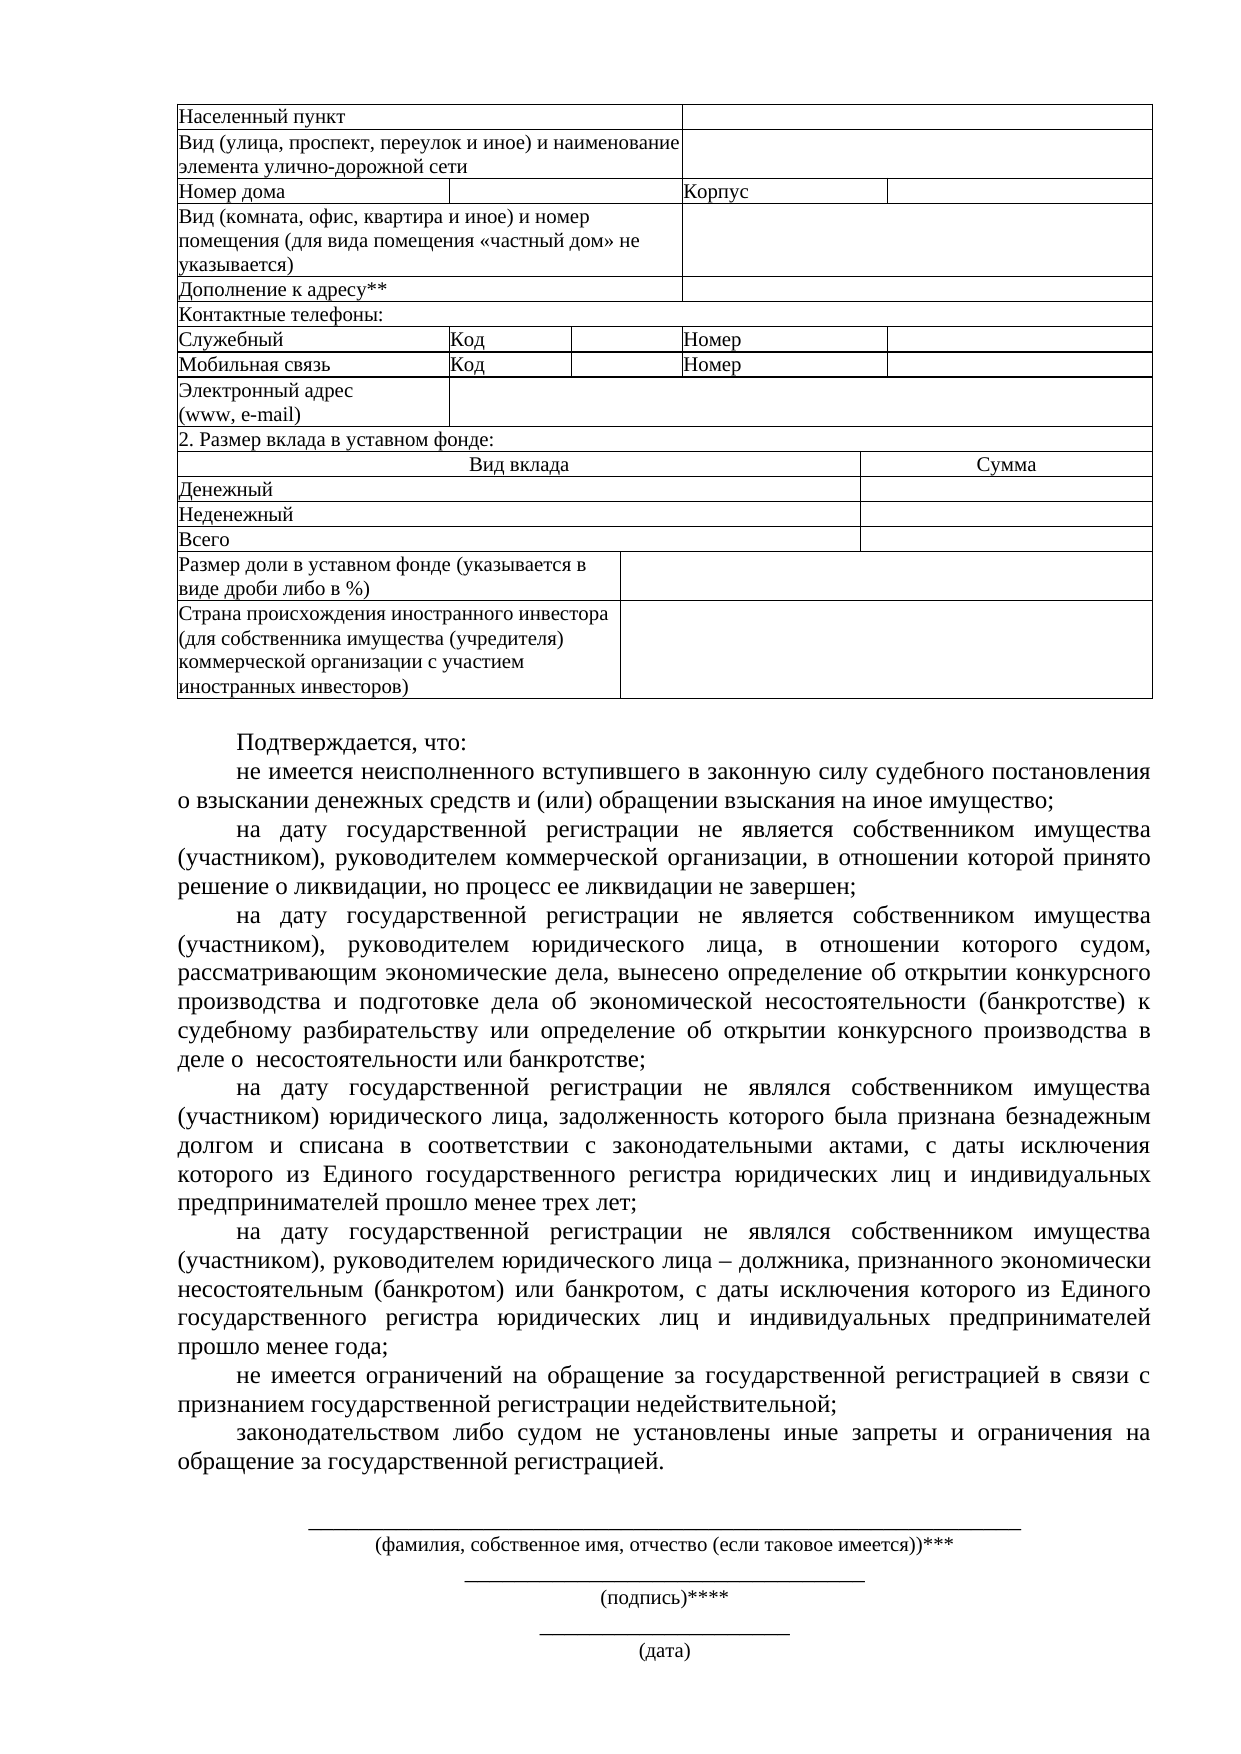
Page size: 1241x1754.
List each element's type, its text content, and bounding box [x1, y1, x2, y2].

text на дату государственной регистрации не являлся собственником имущества (участником), руководителем юридического лица – должника, признанного экономически несостоятельным (банкротом) или банкротом, с даты исключения которого из Единого государственного регистра юридических лиц и индивидуальных предпринимателей прошло менее года; [177, 1216, 1152, 1360]
table_cell [683, 130, 1152, 178]
text (дата) [177, 1638, 1152, 1662]
table_cell Код [450, 353, 571, 376]
table_cell Электронный адрес (www, e-mail) [178, 378, 449, 426]
table_cell [683, 204, 1152, 276]
text ________________________________ [177, 1556, 1152, 1585]
table_cell [572, 327, 682, 351]
table_cell [888, 353, 1152, 376]
text на дату государственной регистрации не является собственником имущества (участником), руководителем юридического лица, в отношении которого судом, рассматривающим экономические дела, вынесено определение об открытии конкурсного производства и подготовке дела об экономической несостоятельности (банкротстве) к судебному разбирательству или определение об открытии конкурсного производства в деле о несостоятельности или банкротстве; [177, 900, 1152, 1072]
table_cell [621, 601, 1152, 698]
table_cell Контактные телефоны: [178, 302, 1152, 326]
table_cell Мобильная связь [178, 353, 449, 376]
table_cell Неденежный [178, 502, 860, 526]
text ____________________ [177, 1609, 1152, 1638]
table_cell Вид вклада [178, 452, 860, 476]
table_cell [683, 105, 1152, 128]
table_cell [572, 353, 682, 376]
text на дату государственной регистрации не являлся собственником имущества (участником) юридического лица, задолженность которого была признана безнадежным долгом и списана в соответствии с законодательными актами, с даты исключения которого из Единого государственного регистра юридических лиц и индивидуальных предпринимателей прошло менее трех лет; [177, 1072, 1152, 1216]
table_cell [861, 527, 1152, 551]
text не имеется ограничений на обращение за государственной регистрацией в связи с признанием государственной регистрации недействительной; [177, 1360, 1152, 1417]
table_cell Вид (улица, проспект, переулок и иное) и наименование элемента улично-дорожной сети [178, 130, 682, 178]
table_cell Дополнение к адресу** [178, 277, 682, 301]
table_cell Сумма [861, 452, 1152, 476]
table_cell [621, 552, 1152, 600]
table_cell Размер доли в уставном фонде (указывается в виде дроби либо в %) [178, 552, 620, 600]
table_cell Денежный [178, 477, 860, 501]
text на дату государственной регистрации не является собственником имущества (участником), руководителем коммерческой организации, в отношении которой принято решение о ликвидации, но процесс ее ликвидации не завершен; [177, 814, 1152, 900]
text (подпись)**** [177, 1585, 1152, 1609]
table_cell Корпус [683, 179, 887, 203]
table_cell [683, 277, 1152, 301]
table_cell [888, 179, 1152, 203]
table_cell Всего [178, 527, 860, 551]
table_cell [861, 502, 1152, 526]
table_cell [888, 327, 1152, 351]
table_cell Номер [683, 353, 887, 376]
text _________________________________________________________ [177, 1504, 1152, 1532]
table_cell Код [450, 327, 571, 351]
table_cell Служебный [178, 327, 449, 351]
table_cell Номер [683, 327, 887, 351]
table_cell Населенный пункт [178, 105, 682, 128]
table_cell Номер дома [178, 179, 449, 203]
text не имеется неисполненного вступившего в законную силу судебного постановления о взыскании денежных средств и (или) обращении взыскания на иное имущество; [177, 756, 1152, 814]
table_cell Вид (комната, офис, квартира и иное) и номер помещения (для вида помещения «частный дом» не указывается) [178, 204, 682, 276]
text (фамилия, собственное имя, отчество (если таковое имеется))*** [177, 1532, 1152, 1556]
text законодательством либо судом не установлены иные запреты и ограничения на обращение за государственной регистрацией. [177, 1417, 1152, 1475]
text Подтверждается, что: [177, 727, 1152, 756]
table_cell [450, 179, 682, 203]
table_cell [861, 477, 1152, 501]
table_cell [450, 378, 1152, 426]
table_cell 2. Размер вклада в уставном фонде: [178, 427, 1152, 451]
table_cell Страна происхождения иностранного инвестора (для собственника имущества (учредителя) коммерческой организации с участием иностранных инвесторов) [178, 601, 620, 698]
